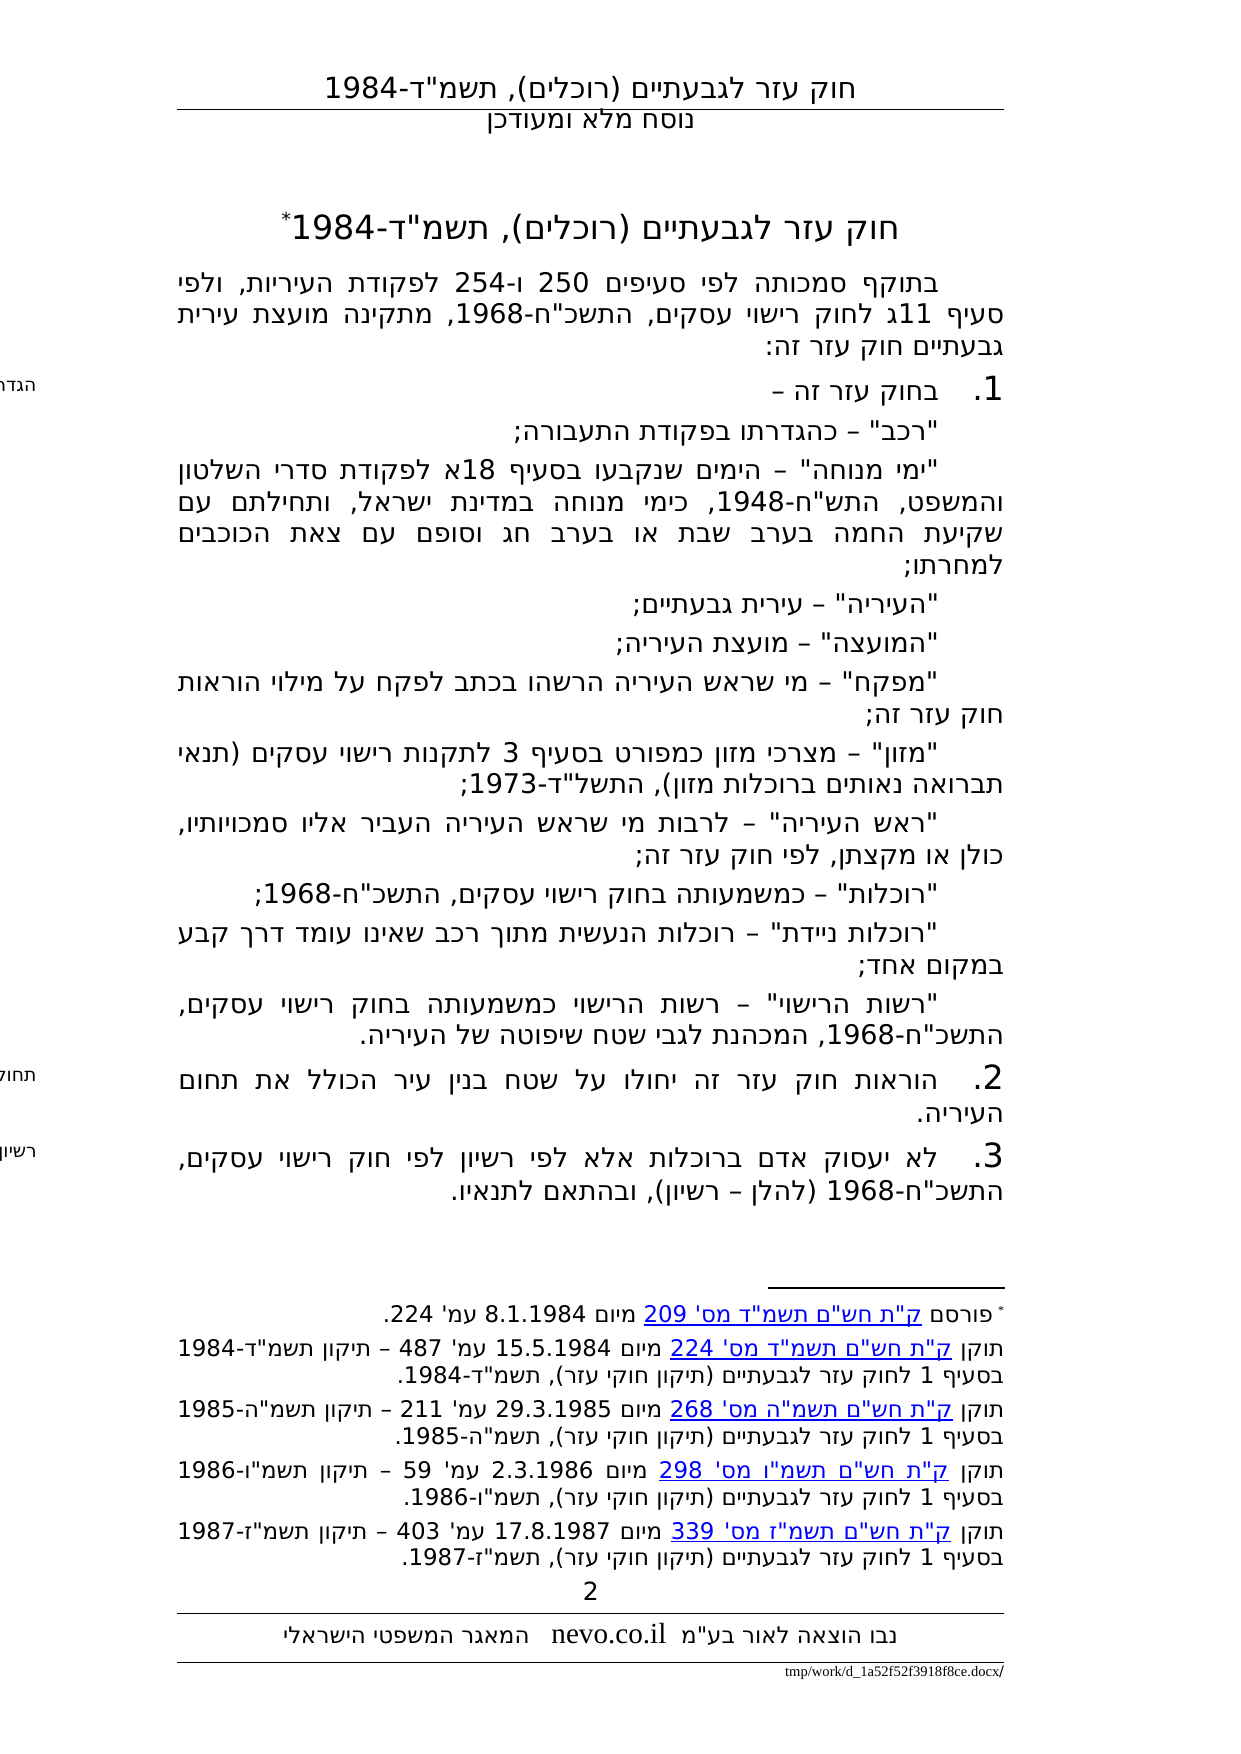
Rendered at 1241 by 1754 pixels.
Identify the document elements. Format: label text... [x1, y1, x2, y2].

text 1. בחוק עזר זה – [177, 369, 1004, 408]
text בתוקף סמכותה לפי סעיפים 250 ו-254 לפקודת העיריות, ולפי סעיף 11ג לחוק רישוי עסקים, התשכ"ח-1968, מתקינה מועצת עירית גבעתיים חוק עזר זה: [177, 267, 1004, 362]
text "מזון" – מצרכי מזון כמפורט בסעיף 3 לתקנות רישוי עסקים (תנאי תברואה נאותים ברוכלות מזון), התשל"ד-1973; [177, 737, 1004, 800]
text "רוכלות" – כמשמעותה בחוק רישוי עסקים, התשכ"ח-1968; [177, 878, 1004, 910]
text "רכב" – כהגדרתו בפקודת התעבורה; [177, 416, 1004, 447]
text "רשות הרישוי" – רשות הרישוי כמשמעותה בחוק רישוי עסקים, התשכ"ח-1968, המכהנת לגבי שטח שיפוטה של העיריה. [177, 988, 1004, 1051]
text חוק עזר לגבעתיים (רוכלים), תשמ"ד-1984* [177, 208, 1004, 247]
text "המועצה" – מועצת העיריה; [177, 627, 1004, 659]
text 3. לא יעסוק אדם ברוכלות אלא לפי רשיון לפי חוק רישוי עסקים, התשכ"ח-1968 (להלן – רשיון), ובהתאם לתנאיו. [177, 1137, 1004, 1207]
text "מפקח" – מי שראש העיריה הרשהו בכתב לפקח על מילוי הוראות חוק עזר זה; [177, 667, 1004, 730]
text "העיריה" – עירית גבעתיים; [177, 588, 1004, 620]
text "ימי מנוחה" – הימים שנקבעו בסעיף 18א לפקודת סדרי השלטון והמשפט, התש"ח-1948, כימי מנוחה במדינת ישראל, ותחילתם עם שקיעת החמה בערב שבת או בערב חג וסופם עם צאת הכוכבים למחרתו; [177, 455, 1004, 581]
text "ראש העיריה" – לרבות מי שראש העיריה העביר אליו סמכויותיו, כולן או מקצתן, לפי חוק עזר זה; [177, 808, 1004, 871]
text "רוכלות ניידת" – רוכלות הנעשית מתוך רכב שאינו עומד דרך קבע במקום אחד; [177, 917, 1004, 981]
text 2. הוראות חוק עזר זה יחולו על שטח בנין עיר הכולל את תחום העיריה. [177, 1059, 1004, 1129]
